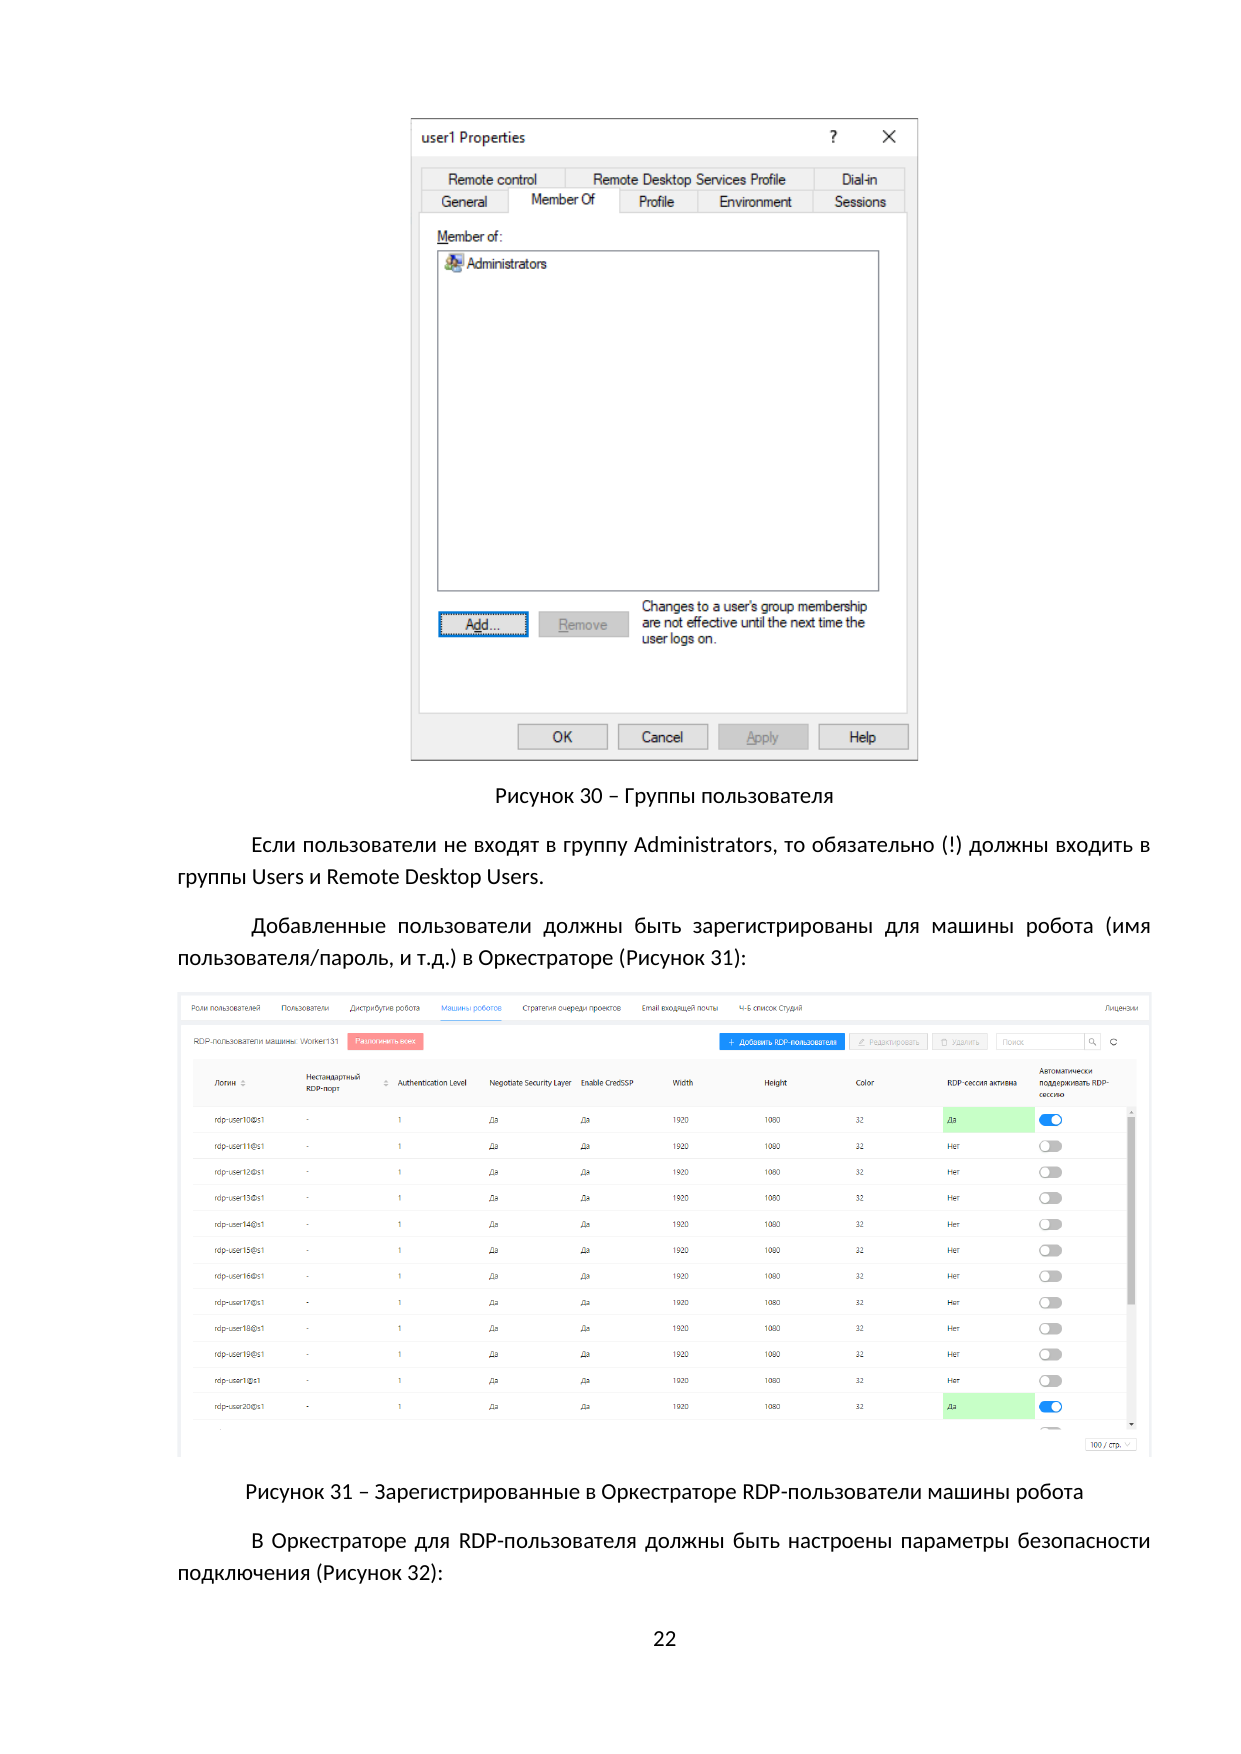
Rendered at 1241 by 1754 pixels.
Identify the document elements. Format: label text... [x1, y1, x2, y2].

text Рисунок 30 – Группы пользователя [177, 781, 1152, 809]
picture [177, 992, 1152, 1457]
text Рисунок 31 – Зарегистрированные в Оркестраторе RDP-пользователи машины робота [177, 1477, 1152, 1506]
text Добавленные пользователи должны быть зарегистрированы для машины робота (имя пользователя/пароль, и т.д.) в Оркестраторе (рисунок 31): [177, 911, 1152, 971]
picture [410, 118, 919, 761]
text В Оркестраторе для RDP-пользователя должны быть настроены параметры безопасности подключения (рисунок 32): [177, 1526, 1152, 1587]
text Если пользователи не входят в группу Administrators, то обязательно (!) должны входить в группы Users и Remote Desktop Users. [177, 830, 1152, 890]
